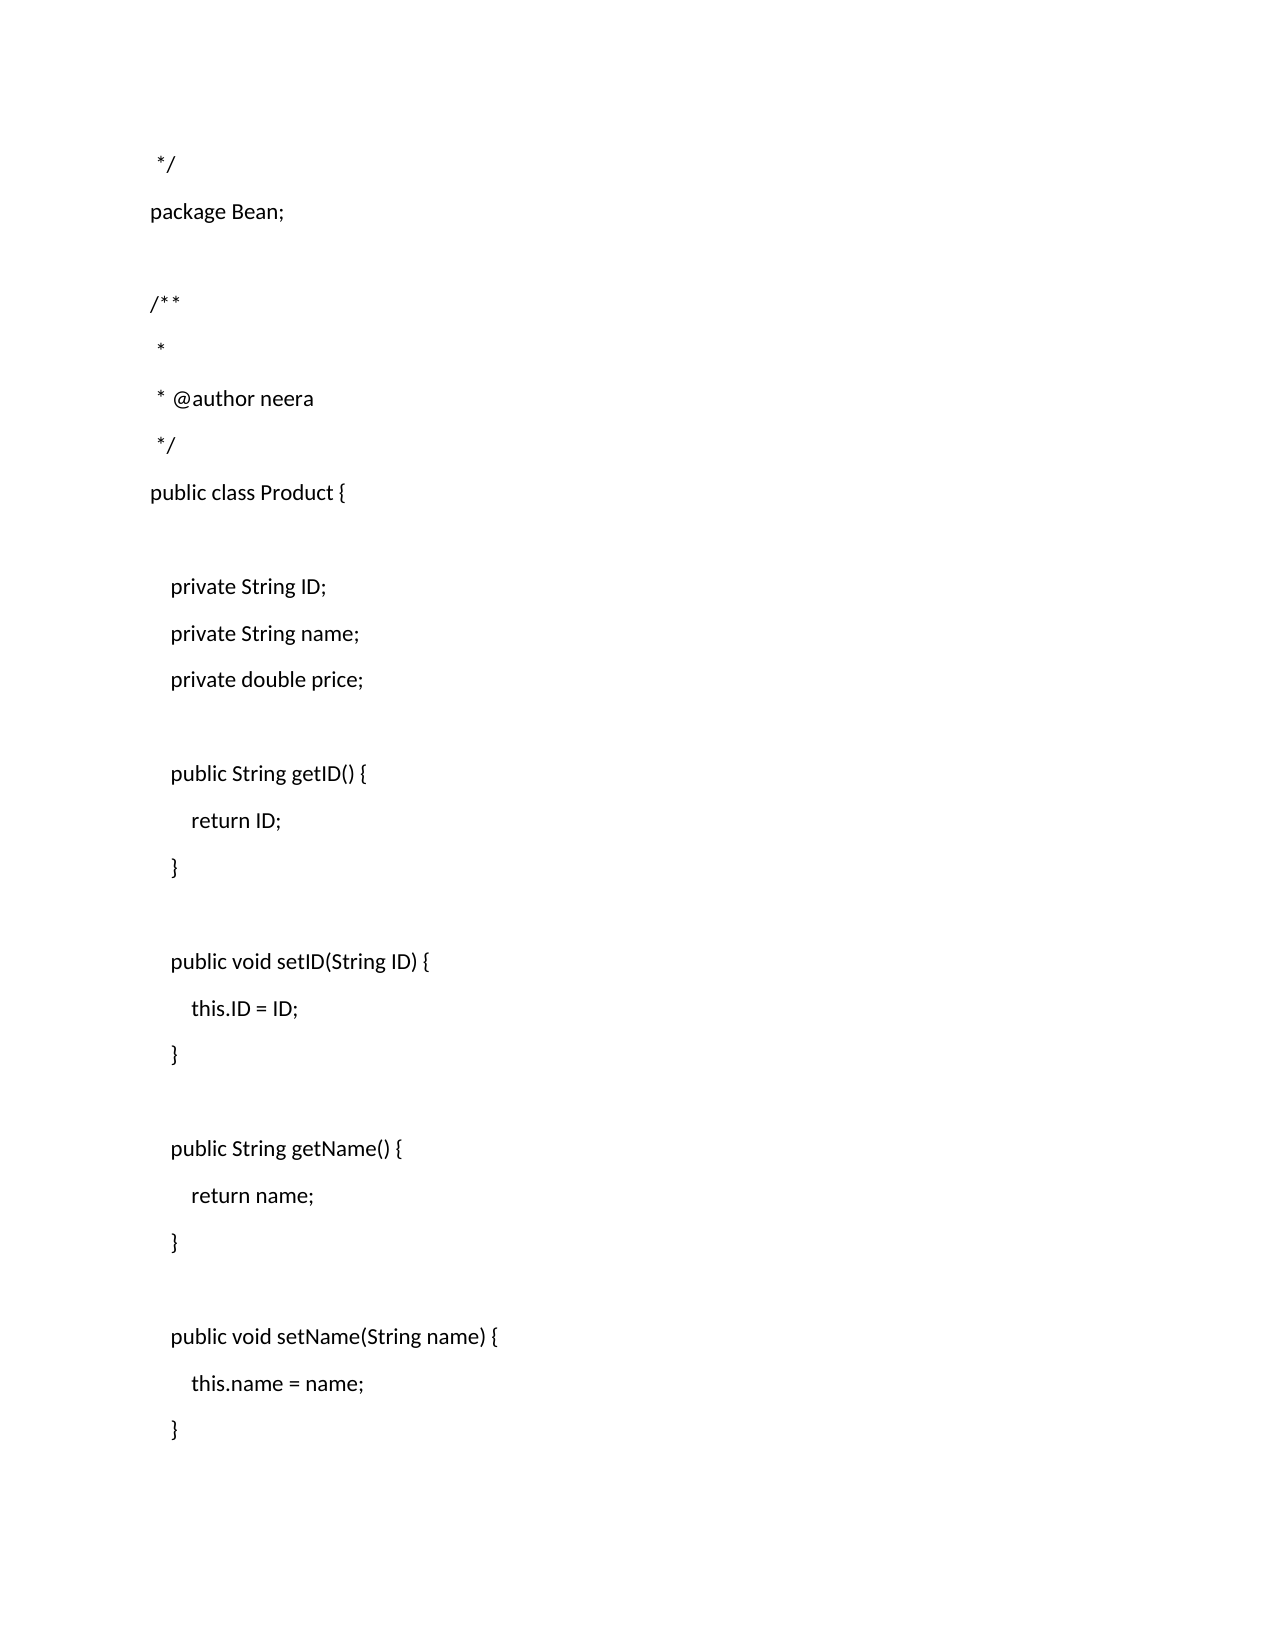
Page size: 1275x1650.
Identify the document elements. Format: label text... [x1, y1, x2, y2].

text * @author neera [150, 384, 1125, 412]
text this.name = name; [150, 1369, 1125, 1397]
text public void setName(String name) { [150, 1322, 1125, 1350]
text } [150, 853, 1125, 881]
text private double price; [150, 666, 1125, 694]
text private String ID; [150, 572, 1125, 600]
text this.ID = ID; [150, 994, 1125, 1022]
text return name; [150, 1181, 1125, 1209]
text } [150, 1416, 1125, 1444]
text } [150, 1228, 1125, 1256]
text */ [150, 150, 1125, 178]
text package Bean; [150, 197, 1125, 225]
text private String name; [150, 619, 1125, 647]
text public String getID() { [150, 759, 1125, 787]
text return ID; [150, 806, 1125, 834]
text } [150, 1041, 1125, 1069]
text /** [150, 291, 1125, 319]
text public String getName() { [150, 1134, 1125, 1162]
text public class Product { [150, 478, 1125, 506]
text public void setID(String ID) { [150, 947, 1125, 975]
text */ [150, 431, 1125, 459]
text * [150, 337, 1125, 366]
